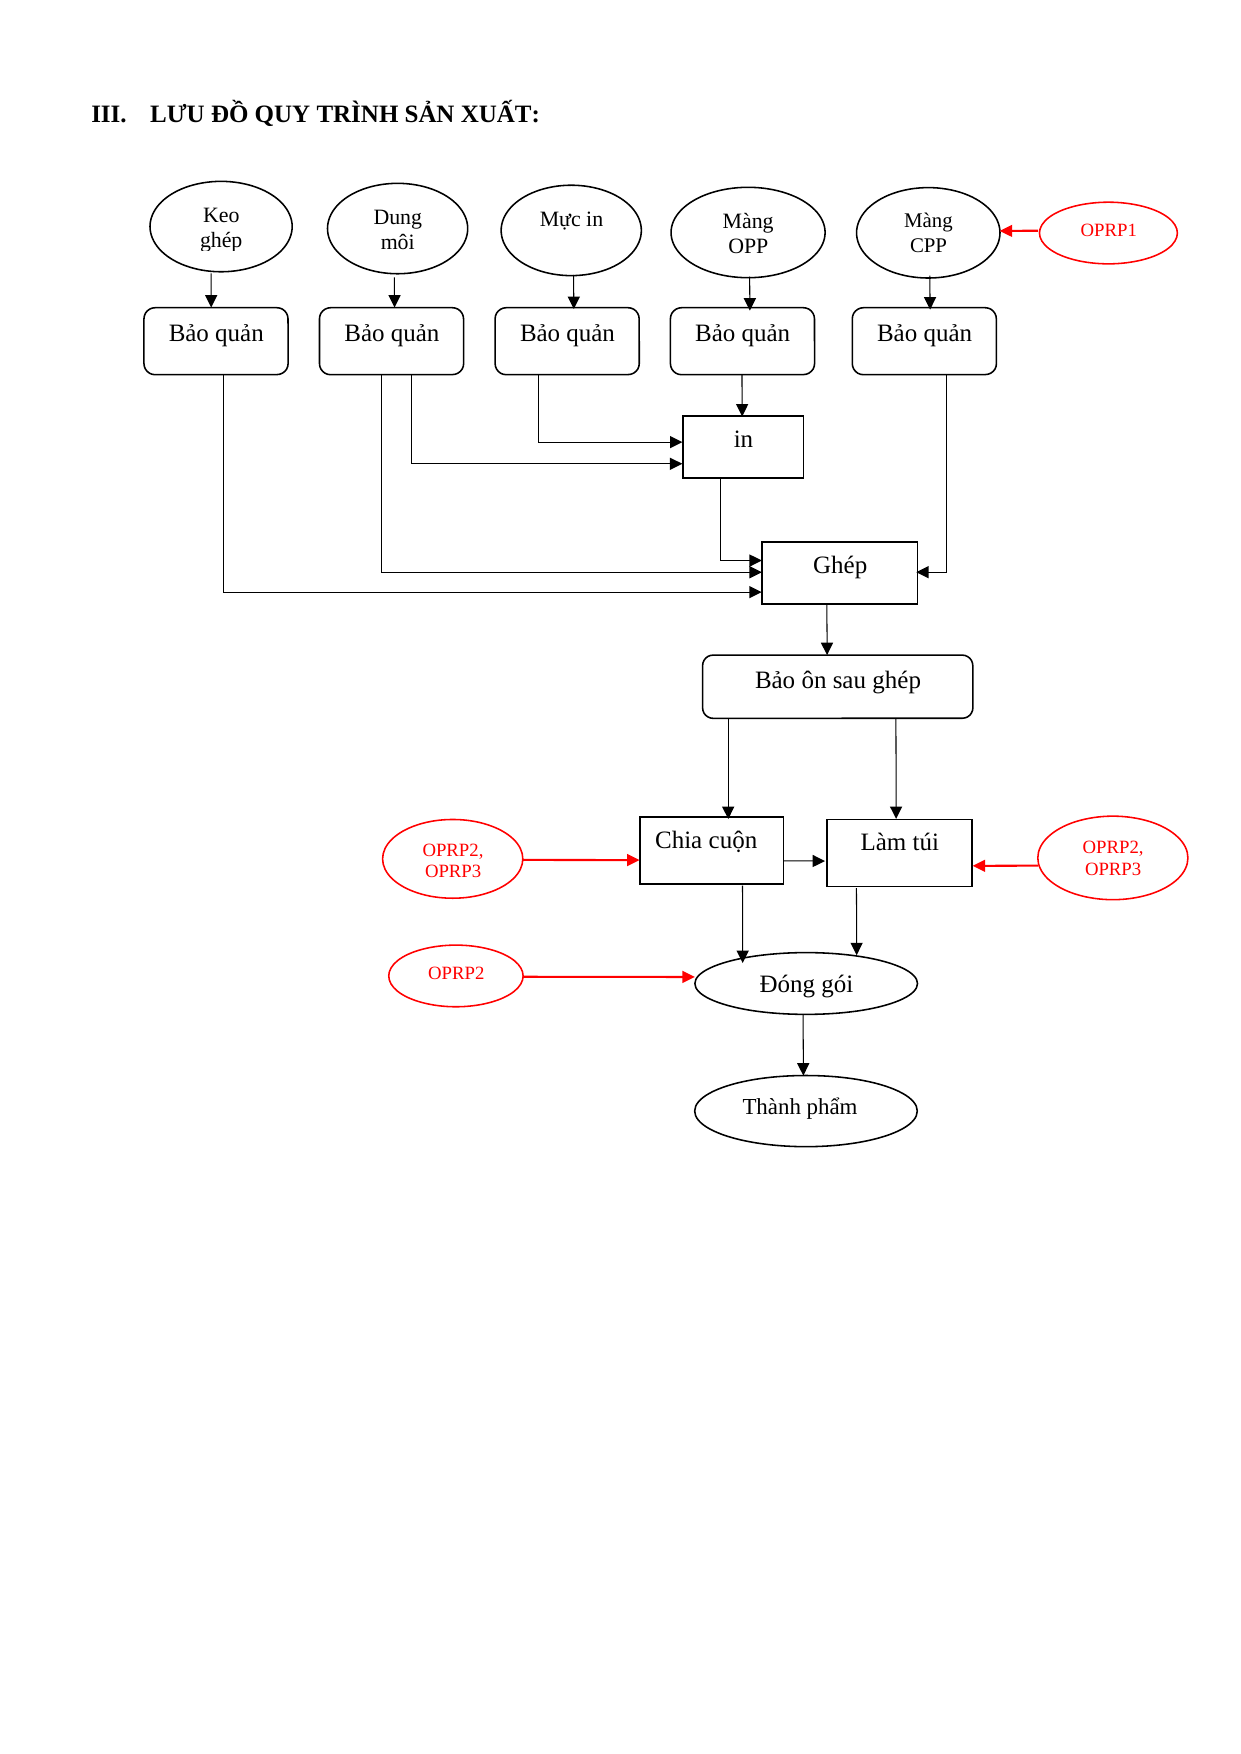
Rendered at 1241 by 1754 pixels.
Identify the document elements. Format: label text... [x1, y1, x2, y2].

list LƯU ĐỒ QUY TRÌNH SẢN XUẤT: [91, 99, 1090, 128]
